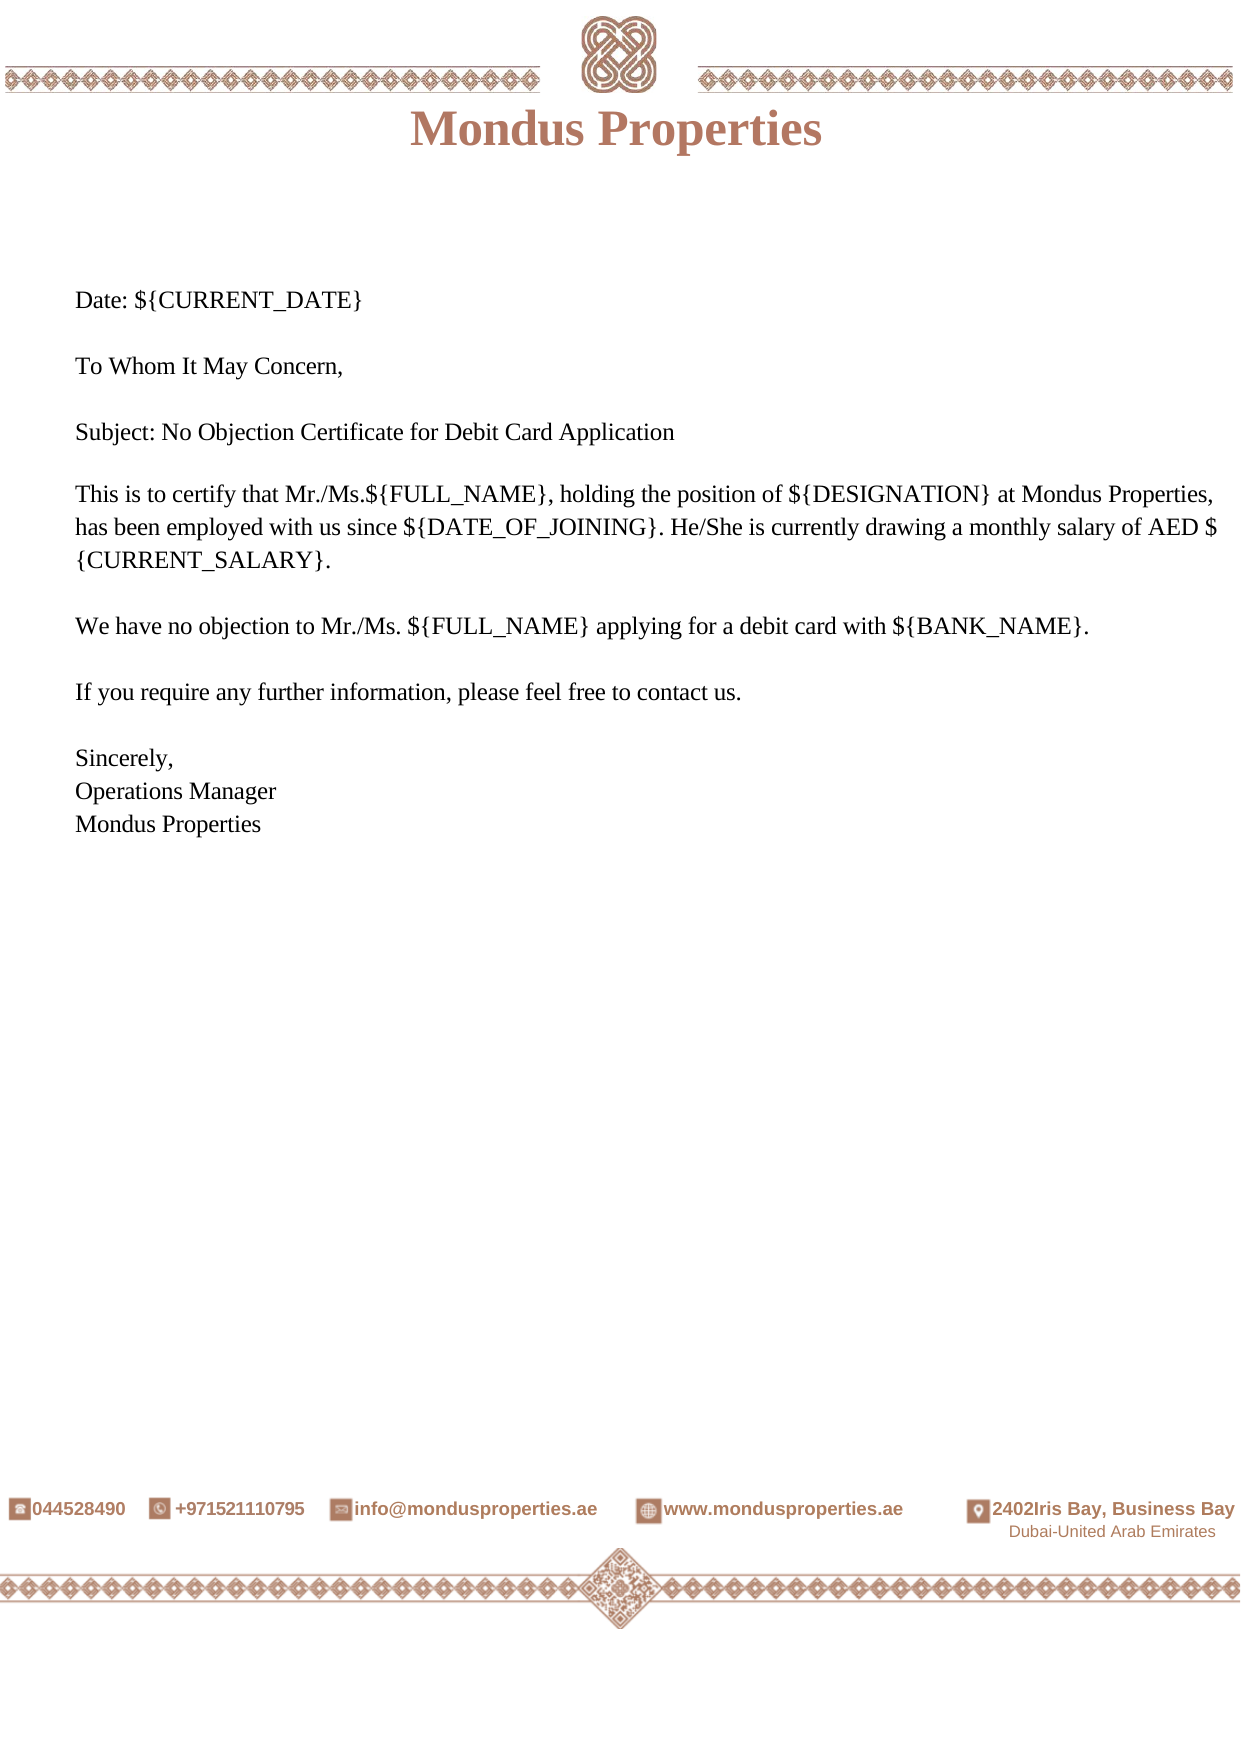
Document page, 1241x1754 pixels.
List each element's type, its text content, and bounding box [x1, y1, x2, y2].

text Subject: No Objection Certificate for Debit Card Application [75, 417, 1240, 446]
text Sincerely, [75, 743, 1240, 772]
text We have no objection to Mr./Ms. ${FULL_NAME} applying for a debit card with ${BANK_NAME}. [75, 611, 1240, 640]
text Date: ${CURRENT_DATE} [75, 285, 1240, 314]
text If you require any further information, please feel free to contact us. [75, 677, 1240, 706]
text Mondus Properties [75, 809, 1240, 838]
text 044528490 +971521110795 info@mondusproperties.ae www.mondusproperties.ae 2402Iris Bay, Business Bay Dubai-United Arab Emirates [0, 1497, 1239, 1542]
text This is to certify that Mr./Ms.${FULL_NAME}, holding the position of ${DESIGNATION} at Mondus Properties, has been employed with us since ${DATE_OF_JOINING}. He/She is currently drawing a monthly salary of AED ${CURRENT_SALARY}. [75, 479, 1240, 574]
picture [581, 16, 657, 93]
text To Whom It May Concern, [75, 351, 1240, 380]
picture [697, 66, 1233, 93]
title Mondus Properties [0, 98, 1232, 157]
picture [5, 66, 541, 93]
text Operations Manager [75, 776, 1240, 805]
